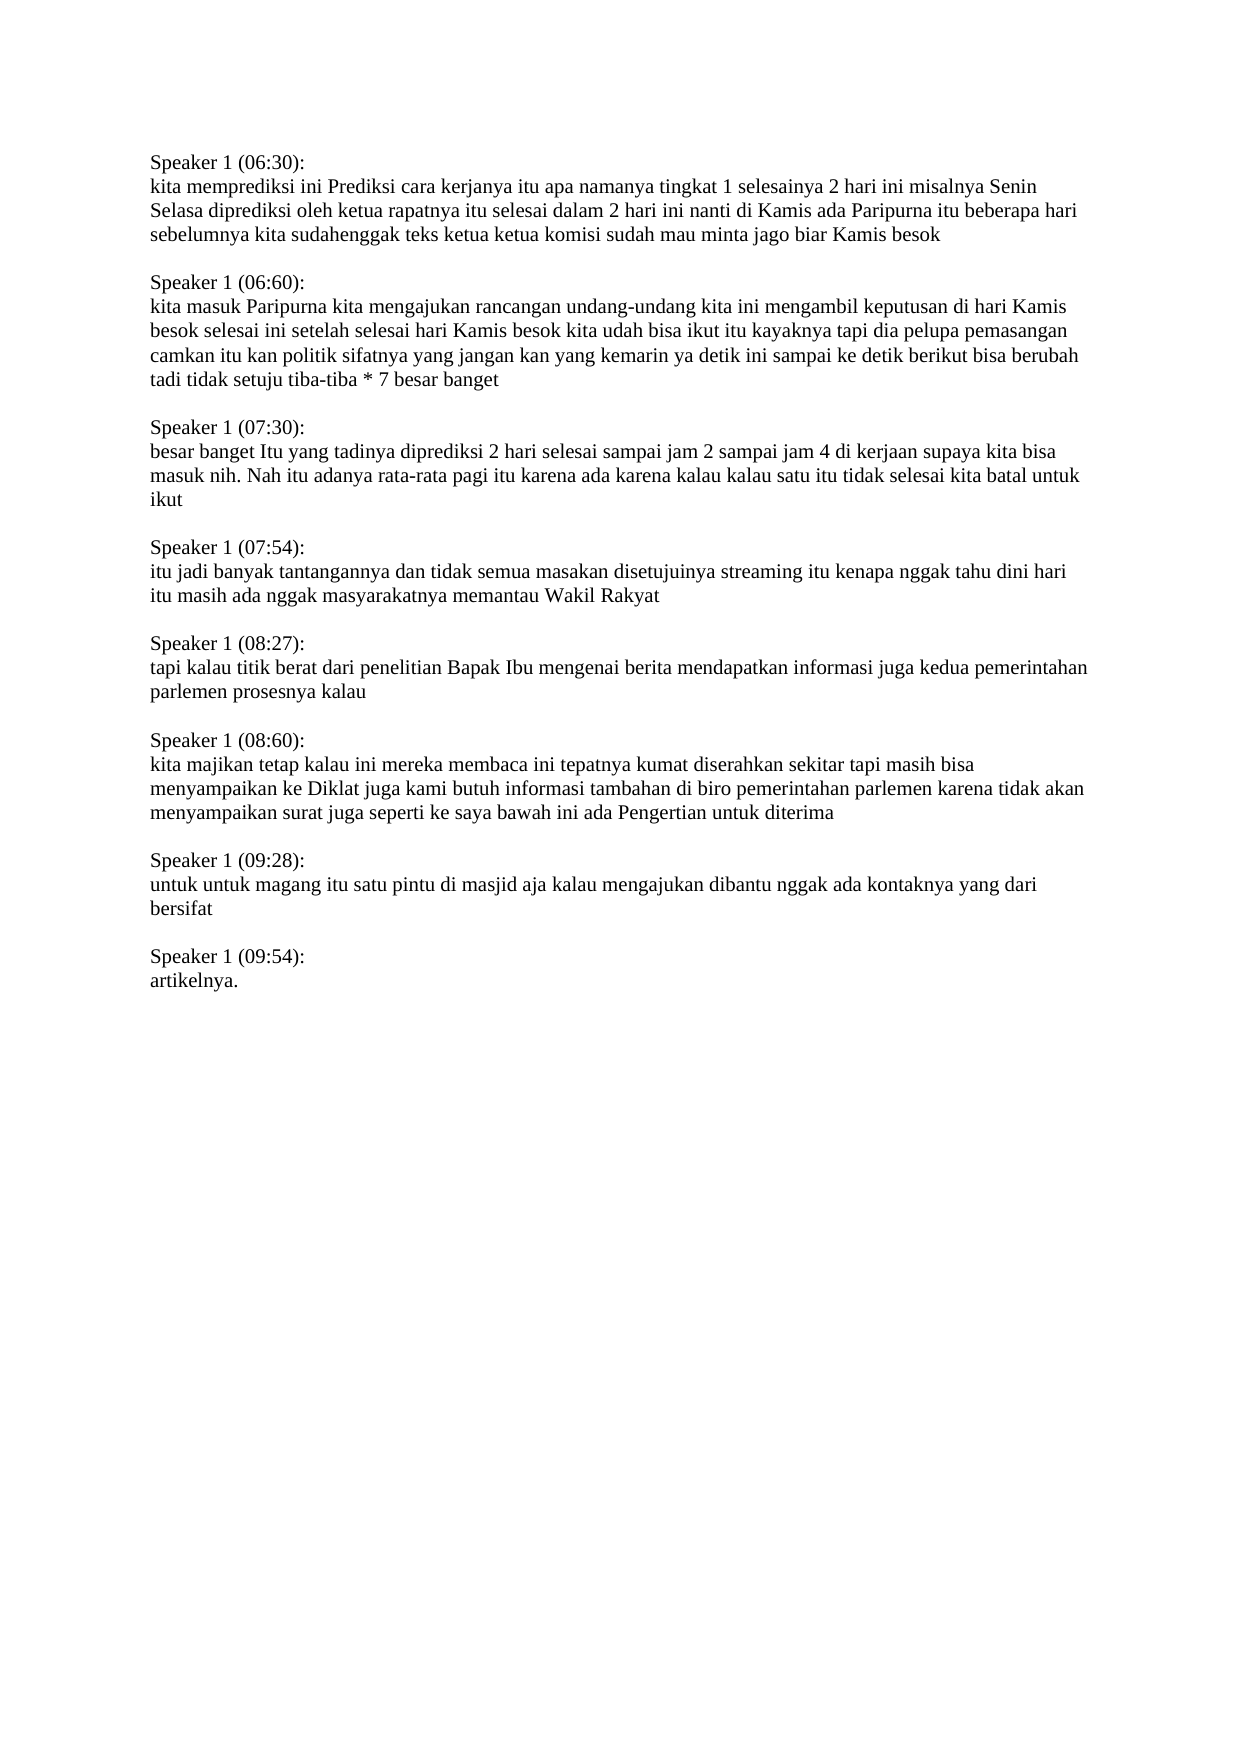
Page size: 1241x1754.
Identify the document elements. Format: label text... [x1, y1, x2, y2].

text artikelnya. [150, 968, 1090, 992]
text untuk untuk magang itu satu pintu di masjid aja kalau mengajukan dibantu nggak ada kontaknya yang dari bersifat [150, 872, 1090, 920]
text Speaker 1 (08:60): [150, 727, 1090, 752]
text Speaker 1 (06:30): [150, 150, 1090, 174]
text besar banget Itu yang tadinya diprediksi 2 hari selesai sampai jam 2 sampai jam 4 di kerjaan supaya kita bisa masuk nih. Nah itu adanya rata-rata pagi itu karena ada karena kalau kalau satu itu tidak selesai kita batal untuk ikut [150, 439, 1090, 511]
text kita majikan tetap kalau ini mereka membaca ini tepatnya kumat diserahkan sekitar tapi masih bisa menyampaikan ke Diklat juga kami butuh informasi tambahan di biro pemerintahan parlemen karena tidak akan menyampaikan surat juga seperti ke saya bawah ini ada Pengertian untuk diterima [150, 752, 1090, 824]
text kita memprediksi ini Prediksi cara kerjanya itu apa namanya tingkat 1 selesainya 2 hari ini misalnya Senin Selasa diprediksi oleh ketua rapatnya itu selesai dalam 2 hari ini nanti di Kamis ada Paripurna itu beberapa hari sebelumnya kita sudahenggak teks ketua ketua komisi sudah mau minta jago biar Kamis besok [150, 174, 1090, 246]
text Speaker 1 (07:30): [150, 415, 1090, 439]
text Speaker 1 (08:27): [150, 631, 1090, 655]
text Speaker 1 (09:28): [150, 848, 1090, 872]
text itu jadi banyak tantangannya dan tidak semua masakan disetujuinya streaming itu kenapa nggak tahu dini hari itu masih ada nggak masyarakatnya memantau Wakil Rakyat [150, 559, 1090, 607]
text Speaker 1 (06:60): [150, 270, 1090, 294]
text tapi kalau titik berat dari penelitian Bapak Ibu mengenai berita mendapatkan informasi juga kedua pemerintahan parlemen prosesnya kalau [150, 655, 1090, 703]
text Speaker 1 (07:54): [150, 535, 1090, 559]
text kita masuk Paripurna kita mengajukan rancangan undang-undang kita ini mengambil keputusan di hari Kamis besok selesai ini setelah selesai hari Kamis besok kita udah bisa ikut itu kayaknya tapi dia pelupa pemasangan camkan itu kan politik sifatnya yang jangan kan yang kemarin ya detik ini sampai ke detik berikut bisa berubah tadi tidak setuju tiba-tiba * 7 besar banget [150, 294, 1090, 391]
text Speaker 1 (09:54): [150, 944, 1090, 968]
